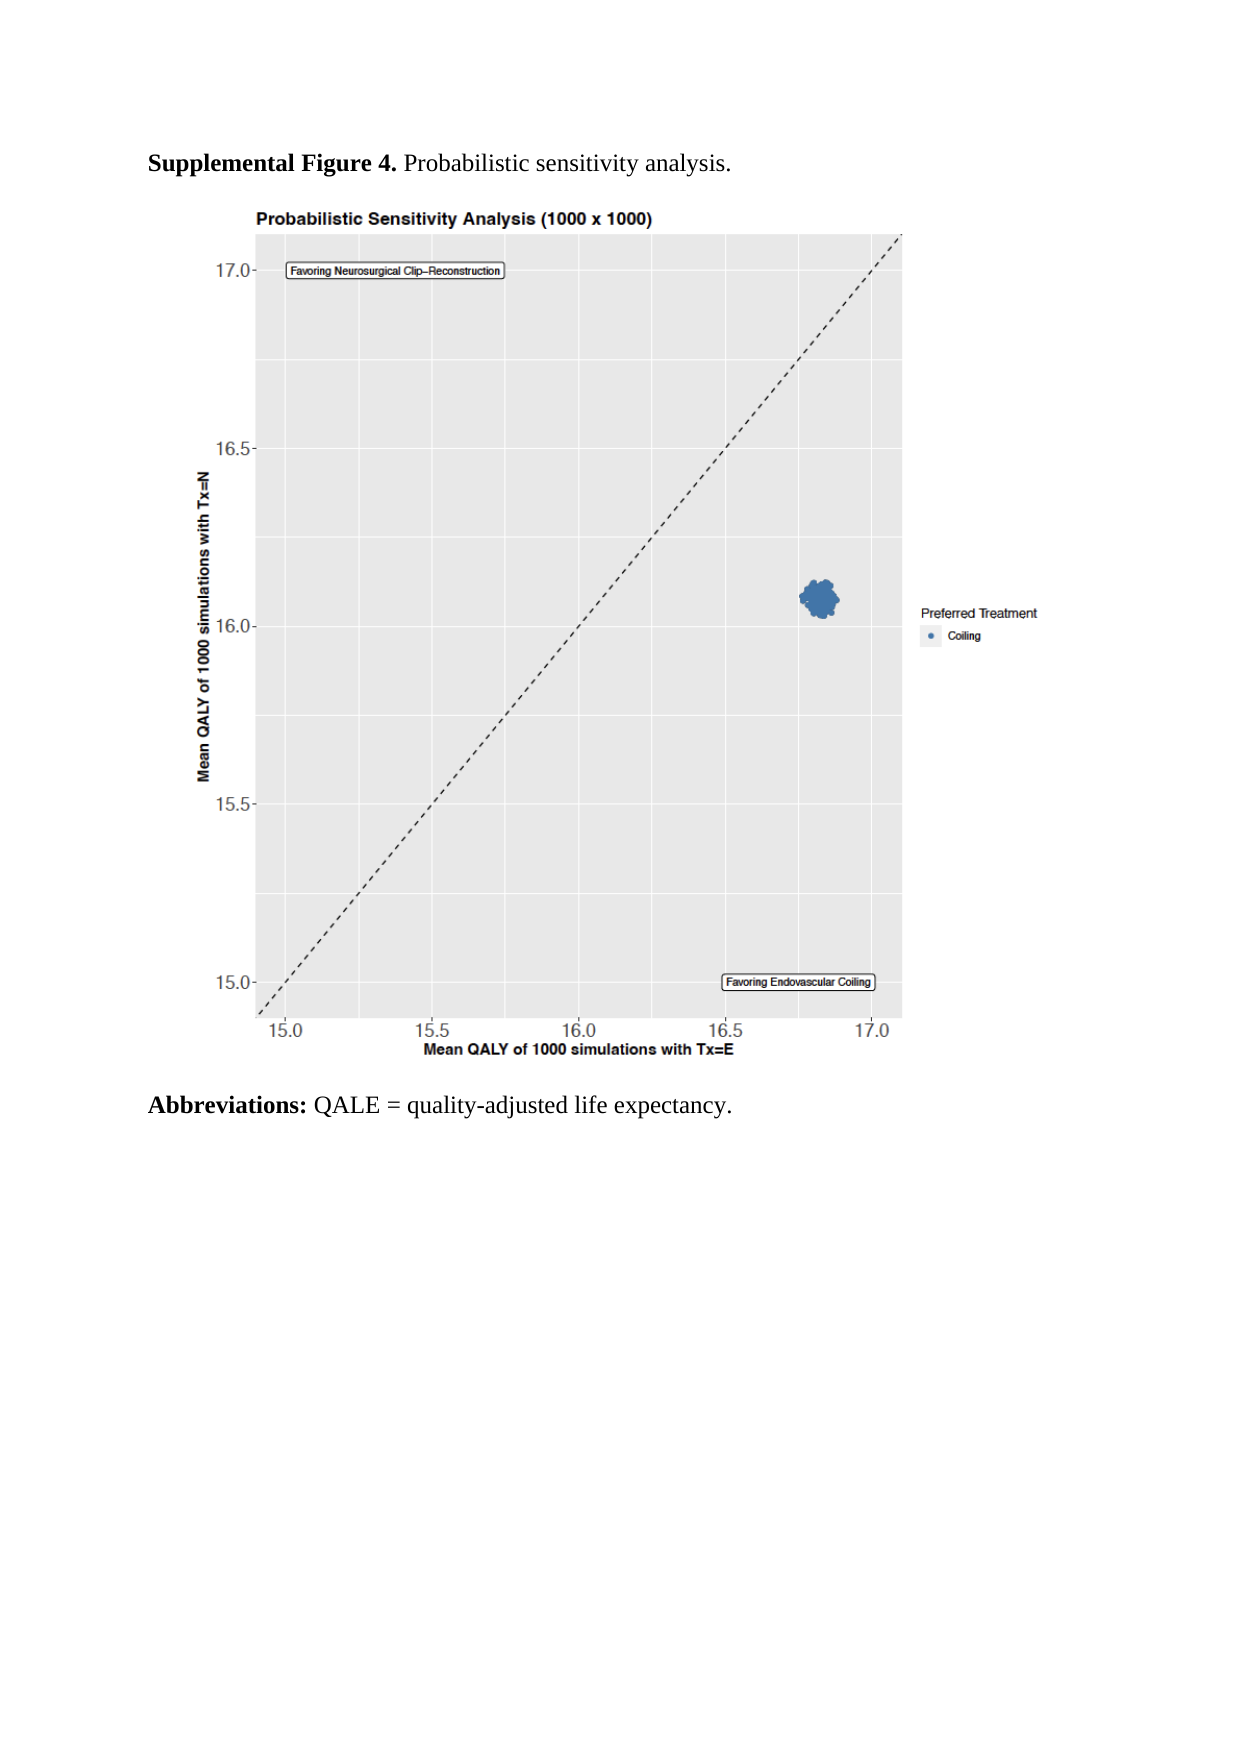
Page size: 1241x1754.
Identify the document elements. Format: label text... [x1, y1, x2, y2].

picture [193, 205, 1048, 1062]
text Abbreviations: QALE = quality-adjusted life expectancy. [148, 1090, 1093, 1119]
text Supplemental Figure 4. Probabilistic sensitivity analysis. [148, 148, 1093, 176]
